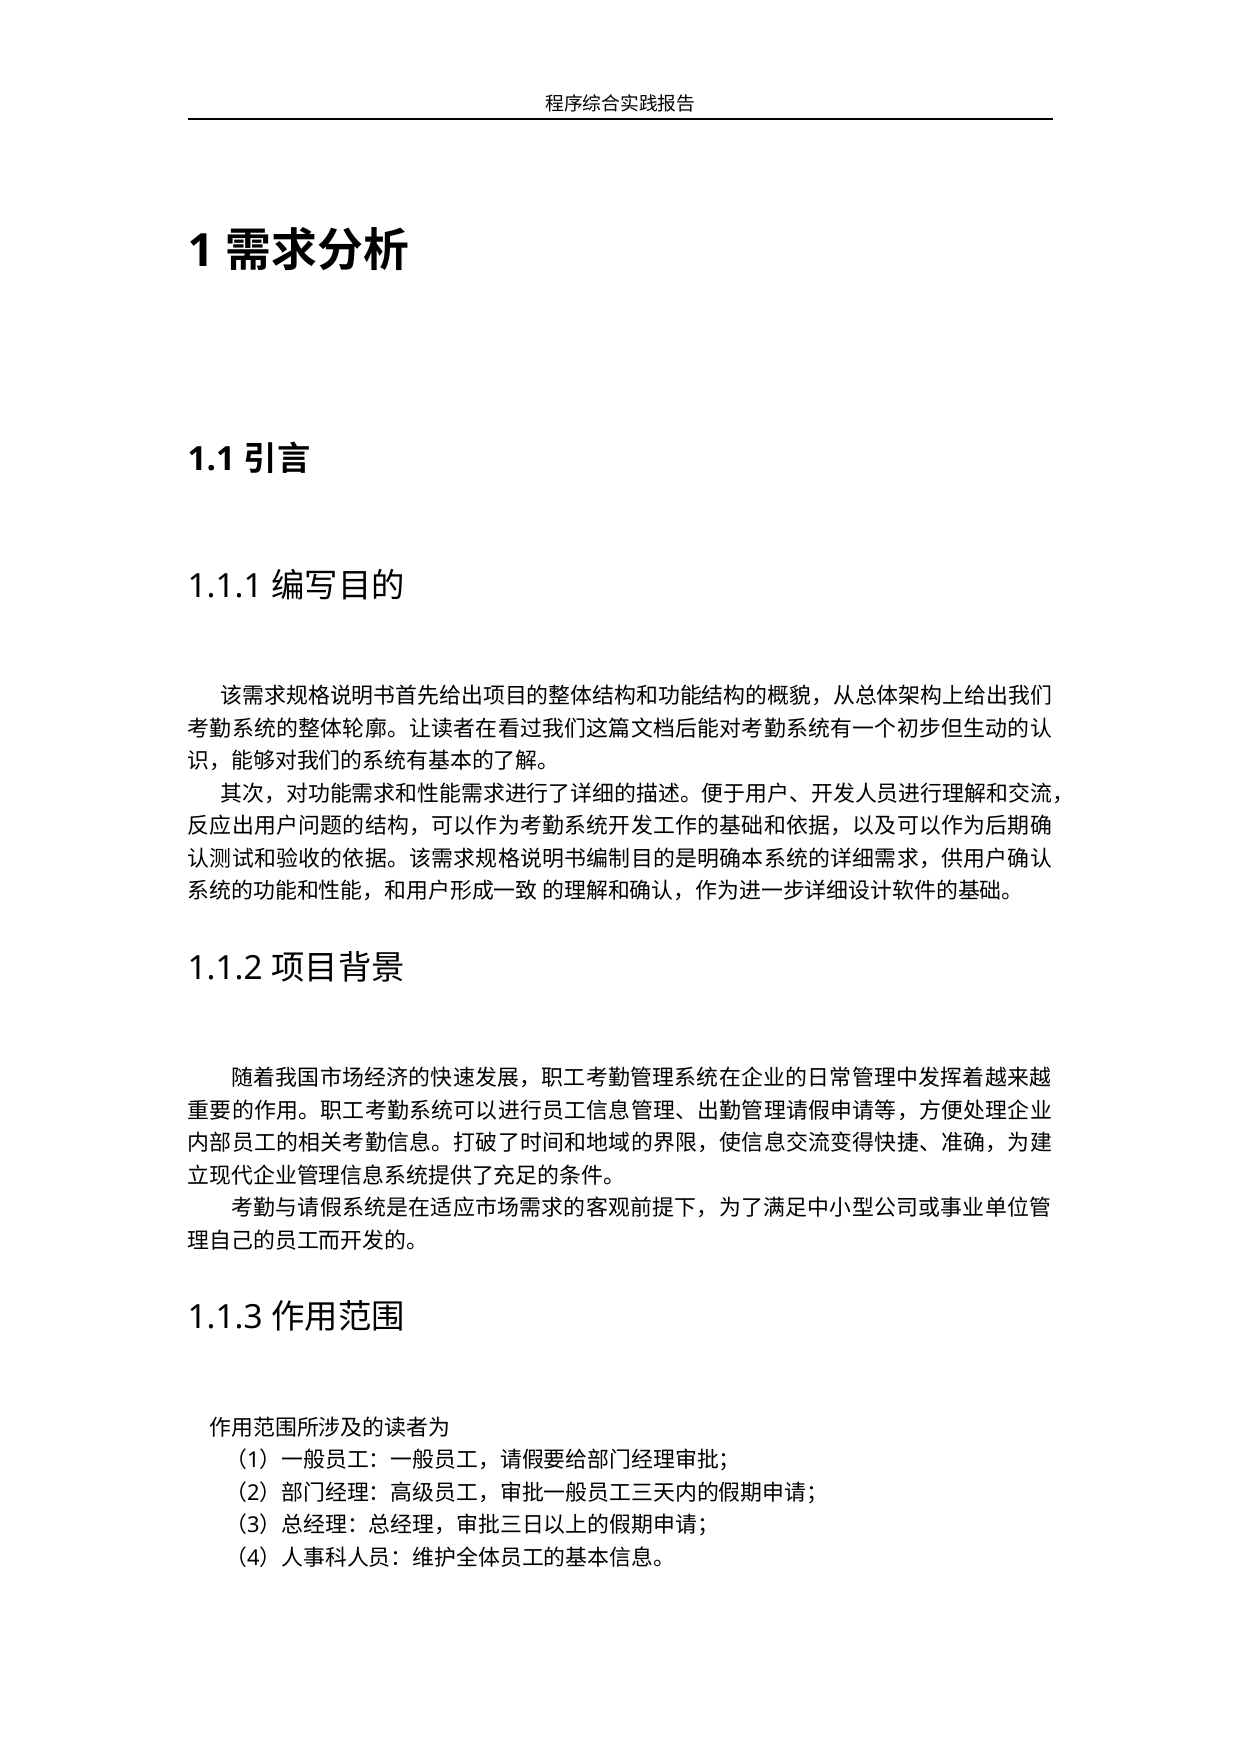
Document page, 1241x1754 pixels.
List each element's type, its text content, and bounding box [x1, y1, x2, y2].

text 作用范围所涉及的读者为 [187, 1409, 1053, 1442]
text 该需求规格说明书首先给出项目的整体结构和功能结构的概貌，从总体架构上给出我们考勤系统的整体轮廓。让读者在看过我们这篇文档后能对考勤系统有一个初步但生动的认识，能够对我们的系统有基本的了解。 [187, 678, 1053, 775]
text （3）总经理：总经理，审批三日以上的假期申请； [225, 1507, 1053, 1539]
text 考勤与请假系统是在适应市场需求的客观前提下，为了满足中小型公司或事业单位管理自己的员工而开发的。 [187, 1190, 1053, 1255]
subtitle 1.1.3 作用范围 [187, 1282, 1053, 1347]
text （4）人事科人员：维护全体员工的基本信息。 [225, 1539, 1053, 1572]
subtitle 1.1.1 编写目的 [187, 550, 1053, 615]
text 随着我国市场经济的快速发展，职工考勤管理系统在企业的日常管理中发挥着越来越重要的作用。职工考勤系统可以进行员工信息管理、出勤管理请假申请等，方便处理企业内部员工的相关考勤信息。打破了时间和地域的界限，使信息交流变得快捷、准确，为建立现代企业管理信息系统提供了充足的条件。 [187, 1060, 1053, 1190]
text （2）部门经理：高级员工，审批一般员工三天内的假期申请； [225, 1474, 1053, 1507]
subtitle 1 需求分析 [187, 197, 1053, 295]
text （1）一般员工：一般员工，请假要给部门经理审批； [225, 1442, 1053, 1474]
subtitle 1.1.2 项目背景 [187, 932, 1053, 997]
text 其次，对功能需求和性能需求进行了详细的描述。便于用户、开发人员进行理解和交流，反应出用户问题的结构，可以作为考勤系统开发工作的基础和依据，以及可以作为后期确认测试和验收的依据。该需求规格说明书编制目的是明确本系统的详细需求，供用户确认系统的功能和性能，和用户形成一致 的理解和确认，作为进一步详细设计软件的基础。 [187, 775, 1053, 905]
subtitle 1.1 引言 [187, 423, 1053, 488]
